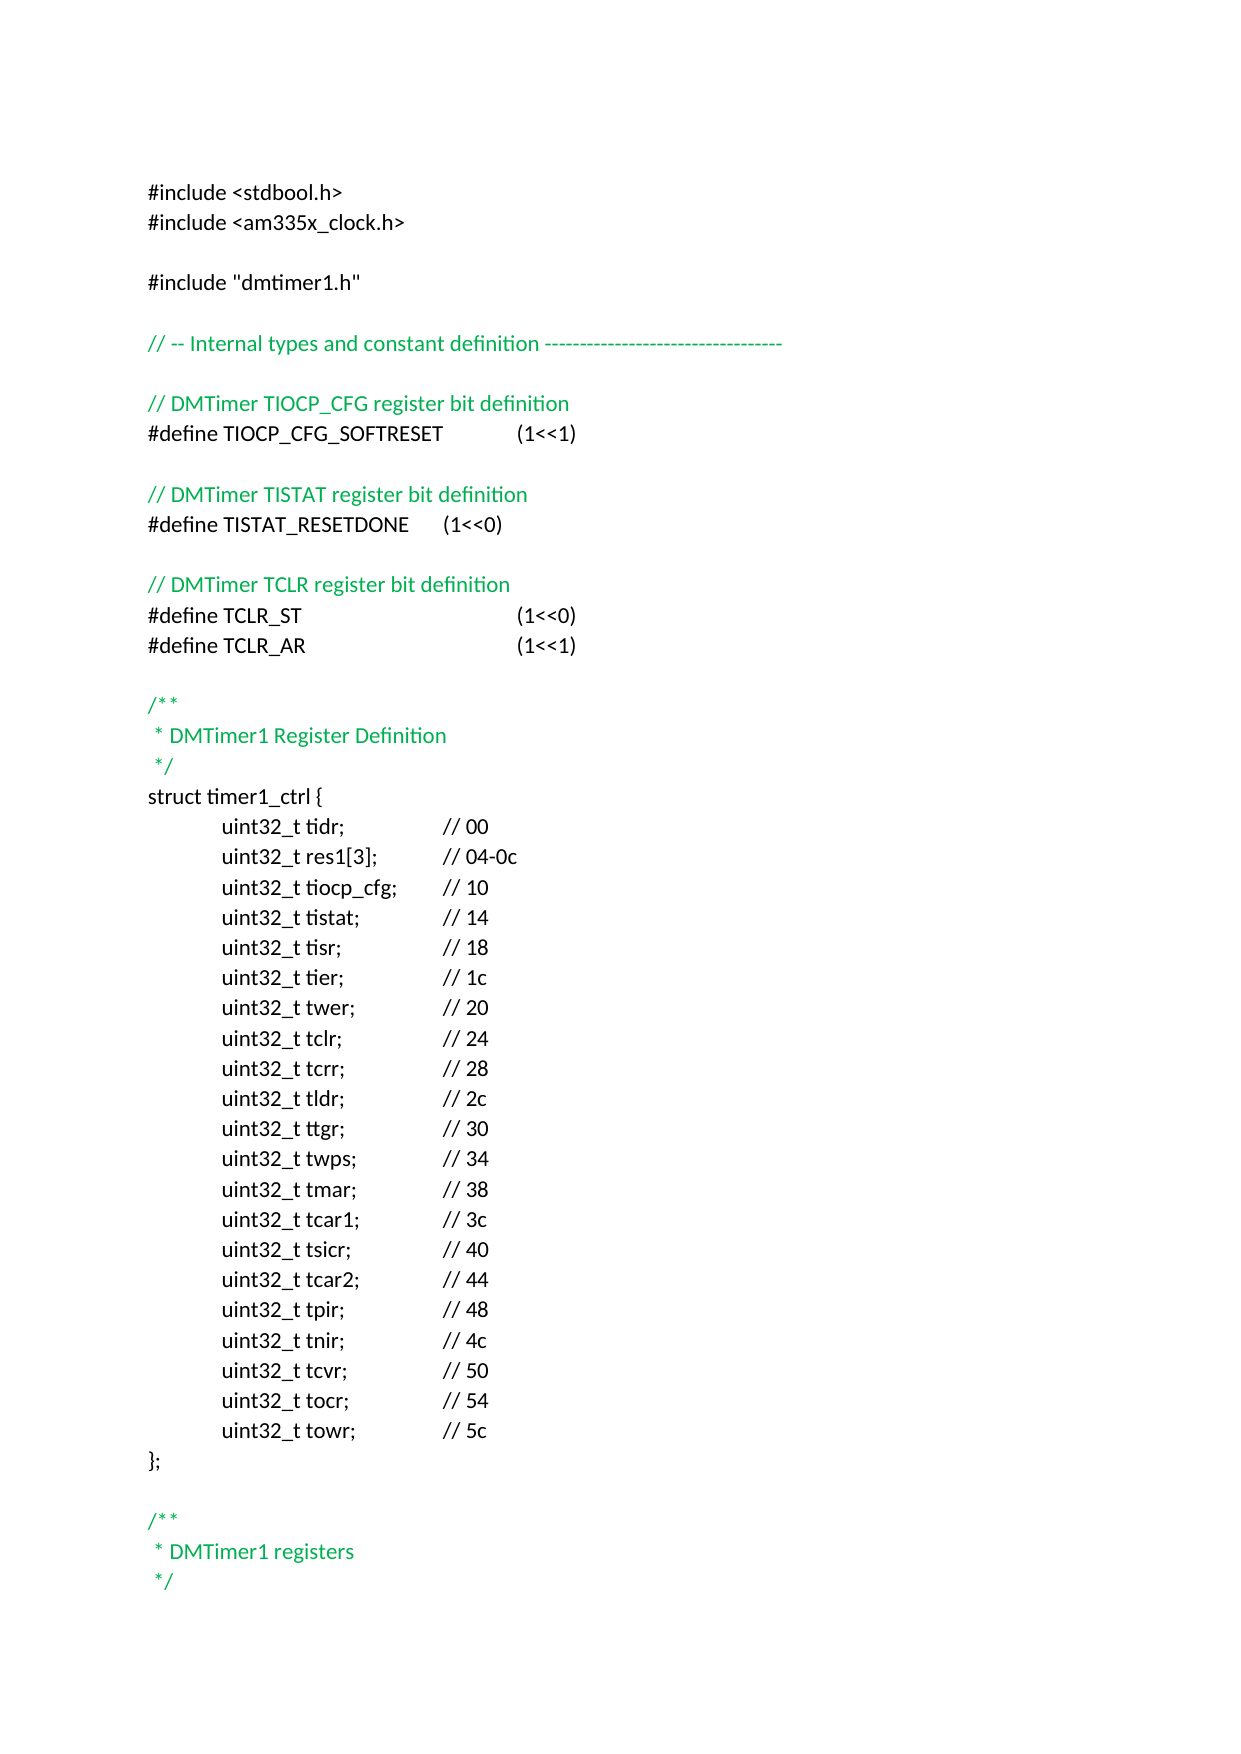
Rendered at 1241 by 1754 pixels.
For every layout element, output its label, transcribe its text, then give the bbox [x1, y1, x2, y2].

text uint32_t tcar2; // 44 [148, 1265, 1093, 1293]
text */ [148, 1567, 1093, 1595]
text // -- Internal types and constant definition ---------------------------------- [148, 329, 1093, 357]
text uint32_t tnir; // 4c [148, 1326, 1093, 1354]
text uint32_t tiocp_cfg; // 10 [148, 873, 1093, 901]
text */ [148, 752, 1093, 780]
text uint32_t res1[3]; // 04-0c [148, 842, 1093, 870]
text uint32_t tidr; // 00 [148, 812, 1093, 840]
text uint32_t tcvr; // 50 [148, 1356, 1093, 1384]
text // DMTimer TIOCP_CFG register bit definition [148, 389, 1093, 417]
text uint32_t tisr; // 18 [148, 933, 1093, 961]
text * DMTimer1 registers [148, 1537, 1093, 1565]
text uint32_t towr; // 5c [148, 1416, 1093, 1444]
text /** [148, 1507, 1093, 1535]
text uint32_t tistat; // 14 [148, 903, 1093, 931]
text #define TISTAT_RESETDONE (1<<0) [148, 510, 1093, 538]
text #define TIOCP_CFG_SOFTRESET (1<<1) [148, 419, 1093, 447]
text uint32_t tmar; // 38 [148, 1175, 1093, 1203]
text uint32_t tcrr; // 28 [148, 1054, 1093, 1082]
text #include <am335x_clock.h> [148, 208, 1093, 236]
text /** [148, 691, 1093, 719]
text #define TCLR_ST (1<<0) [148, 601, 1093, 629]
text uint32_t ttgr; // 30 [148, 1114, 1093, 1142]
text #include <stdbool.h> [148, 178, 1093, 206]
text uint32_t twps; // 34 [148, 1144, 1093, 1172]
text uint32_t tocr; // 54 [148, 1386, 1093, 1414]
text #define TCLR_AR (1<<1) [148, 631, 1093, 659]
text uint32_t tier; // 1c [148, 963, 1093, 991]
text * DMTimer1 Register Definition [148, 722, 1093, 749]
text uint32_t tsicr; // 40 [148, 1235, 1093, 1263]
text // DMTimer TISTAT register bit definition [148, 480, 1093, 508]
text uint32_t tcar1; // 3c [148, 1205, 1093, 1233]
text uint32_t twer; // 20 [148, 993, 1093, 1021]
text // DMTimer TCLR register bit definition [148, 571, 1093, 598]
text }; [148, 1447, 1093, 1474]
text #include "dmtimer1.h" [148, 268, 1093, 296]
text uint32_t tpir; // 48 [148, 1296, 1093, 1323]
text uint32_t tldr; // 2c [148, 1084, 1093, 1112]
text uint32_t tclr; // 24 [148, 1024, 1093, 1052]
text struct timer1_ctrl { [148, 782, 1093, 810]
